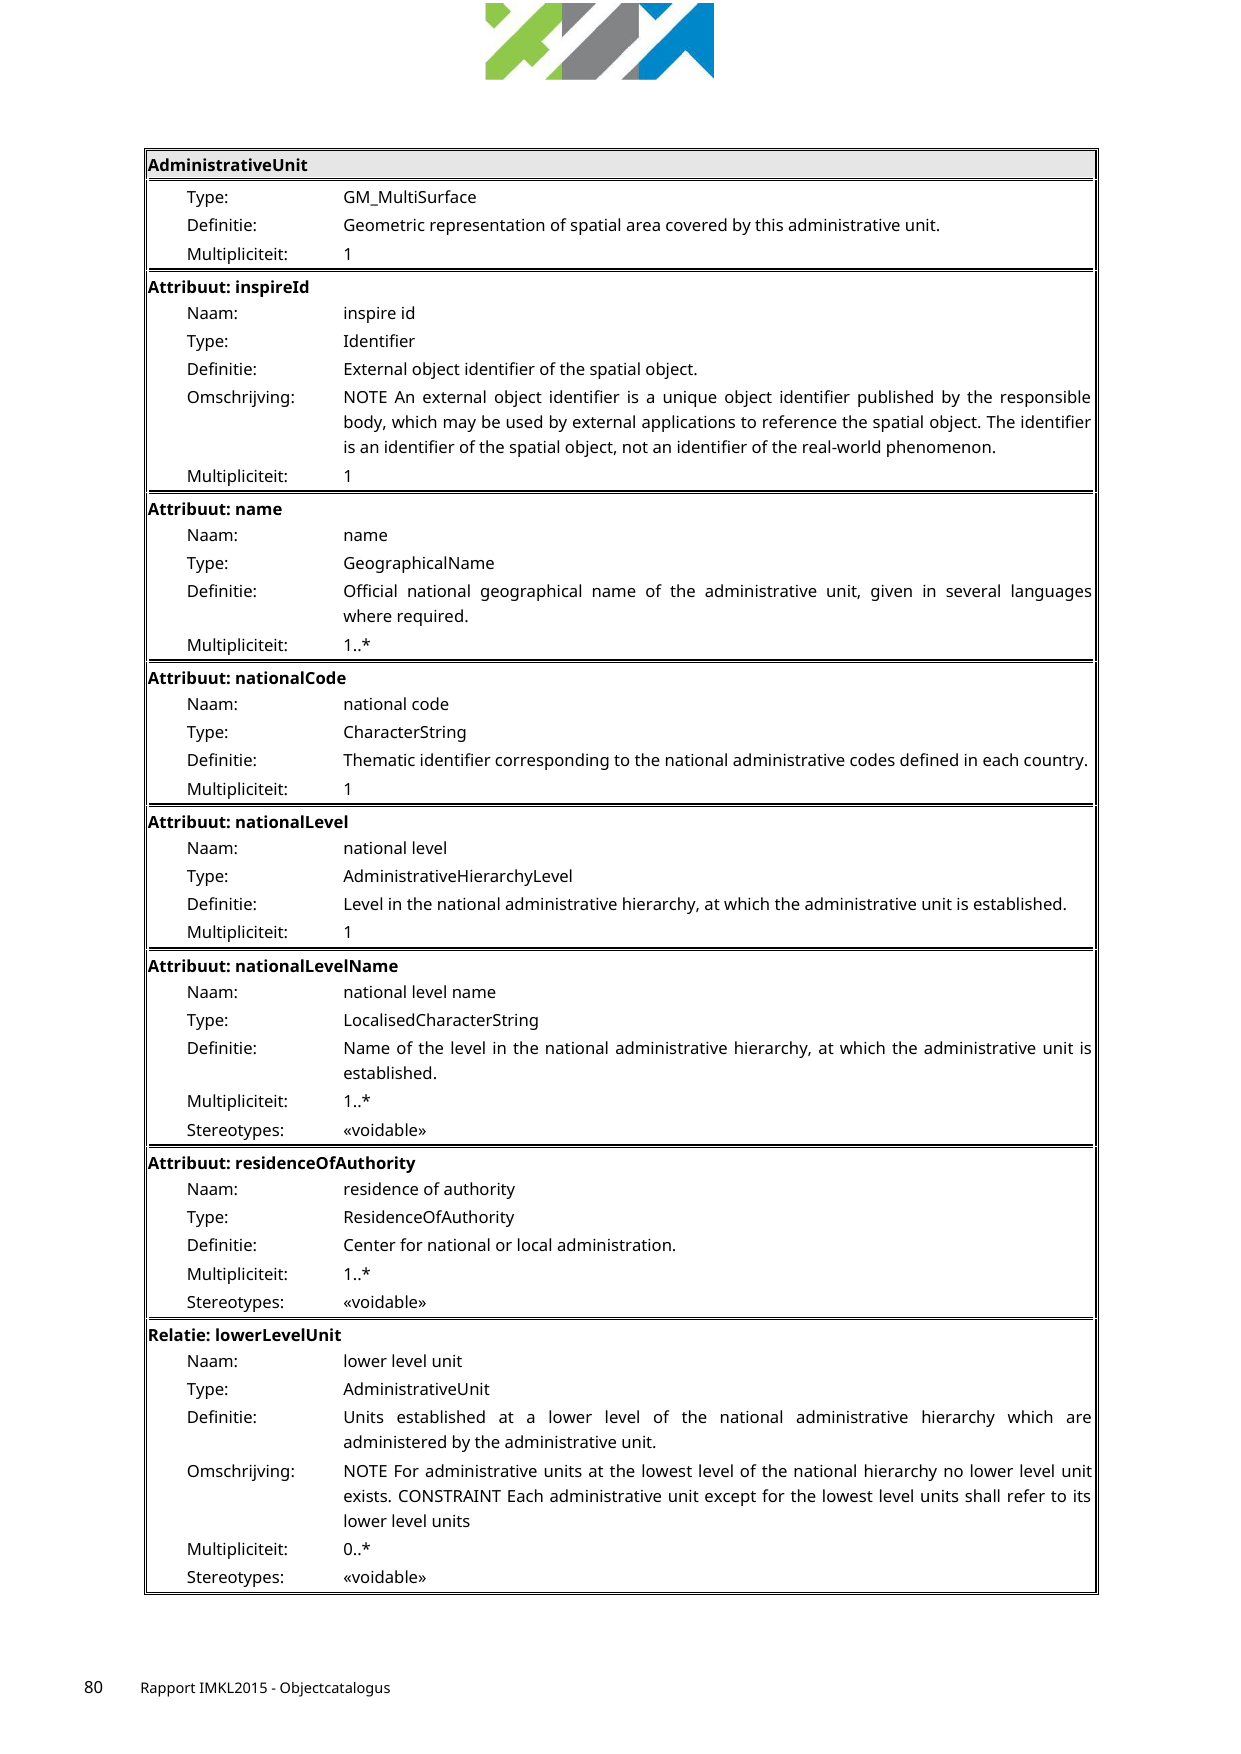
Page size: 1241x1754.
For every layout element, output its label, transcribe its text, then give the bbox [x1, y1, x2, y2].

table_cell Attribuut: nationalLevelName [147, 947, 1096, 1144]
table_cell Attribuut: nationalLevel [147, 803, 1096, 947]
table_cell Attribuut: inspireId [147, 268, 1096, 490]
table_cell Attribuut: geometry [147, 178, 1096, 268]
table_cell Attribuut: name [147, 490, 1096, 659]
picture [485, 3, 697, 80]
table_cell Attribuut: nationalCode [147, 659, 1096, 803]
table_cell Relatie: lowerLevelUnit [147, 1316, 1096, 1592]
table_header AdministrativeUnit [147, 151, 1095, 177]
picture [656, 50, 714, 80]
table_cell Attribuut: residenceOfAuthority [147, 1144, 1096, 1316]
